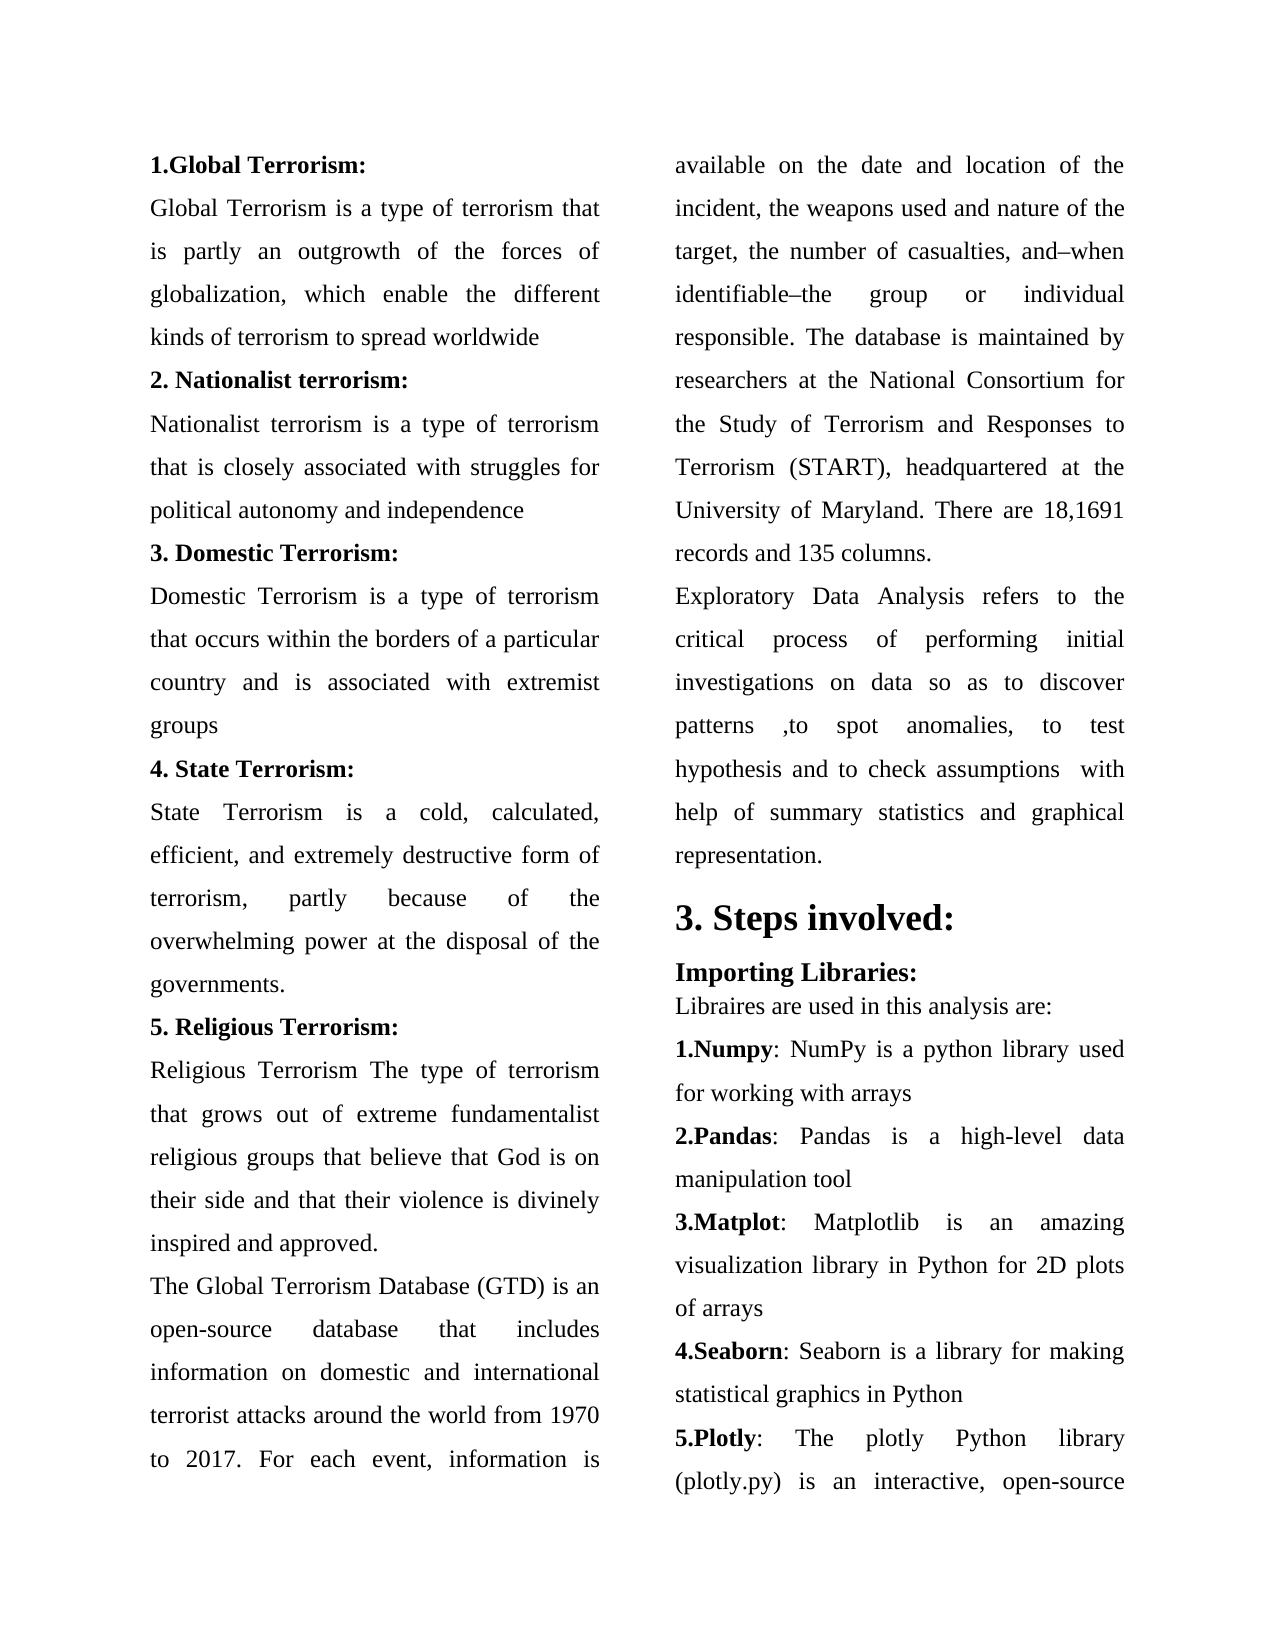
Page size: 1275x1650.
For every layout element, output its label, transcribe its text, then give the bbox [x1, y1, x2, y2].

text Nationalist terrorism is a type of terrorism that is closely associated with struggles for political autonomy and independence [150, 409, 600, 524]
text 2. Nationalist terrorism: [150, 366, 600, 394]
text 3. Steps involved: [675, 896, 1125, 939]
text 3. Domestic Terrorism: [150, 538, 600, 567]
text 2.Pandas: Pandas is a high-level data manipulation tool [675, 1121, 1125, 1193]
text 1.Global Terrorism: [150, 150, 600, 179]
text The Global Terrorism Database (GTD) is an open-source database that includes information on domestic and international terrorist attacks around the world from 1970 to 2017. For each event, information is available on the date and location of the incident, the weapons used and nature of the target, the number of casualties, and–when identifiable–the group or individual responsible. The database is maintained by researchers at the National Consortium for the Study of Terrorism and Responses to Terrorism (START), headquartered at the University of Maryland. There are 18,1691 records and 135 columns. [150, 1271, 600, 1472]
text 3.Matplot: Matplotlib is an amazing visualization library in Python for 2D plots of arrays [675, 1207, 1125, 1322]
text 4.Seaborn: Seaborn is a library for making statistical graphics in Python [675, 1336, 1125, 1408]
text 4. State Terrorism: [150, 754, 600, 782]
text Global Terrorism is a type of terrorism that is partly an outgrowth of the forces of globalization, which enable the different kinds of terrorism to spread worldwide [150, 193, 600, 351]
text Domestic Terrorism is a type of terrorism that occurs within the borders of a particular country and is associated with extremist groups [150, 581, 600, 739]
text Religious Terrorism The type of terrorism that grows out of extreme fundamentalist religious groups that believe that God is on their side and that their violence is divinely inspired and approved. [150, 1056, 600, 1257]
text 5. Religious Terrorism: [150, 1012, 600, 1041]
text 1.Numpy: NumPy is a python library used for working with arrays [675, 1034, 1125, 1106]
text Exploratory Data Analysis refers to the critical process of performing initial investigations on data so as to discover patterns ,to spot anomalies, to test hypothesis and to check assumptions with help of summary statistics and graphical representation. [675, 581, 1125, 869]
text State Terrorism is a cold, calculated, efficient, and extremely destructive form of terrorism, partly because of the overwhelming power at the disposal of the governments. [150, 797, 600, 998]
text Importing Libraries: [675, 956, 1125, 987]
text Libraires are used in this analysis are: [675, 991, 1125, 1020]
text The Global Terrorism Database (GTD) is an open-source database that includes information on domestic and international terrorist attacks around the world from 1970 to 2017. For each event, information is available on the date and location of the incident, the weapons used and nature of the target, the number of casualties, and–when identifiable–the group or individual responsible. The database is maintained by researchers at the National Consortium for the Study of Terrorism and Responses to Terrorism (START), headquartered at the University of Maryland. There are 18,1691 records and 135 columns. [675, 150, 1125, 567]
